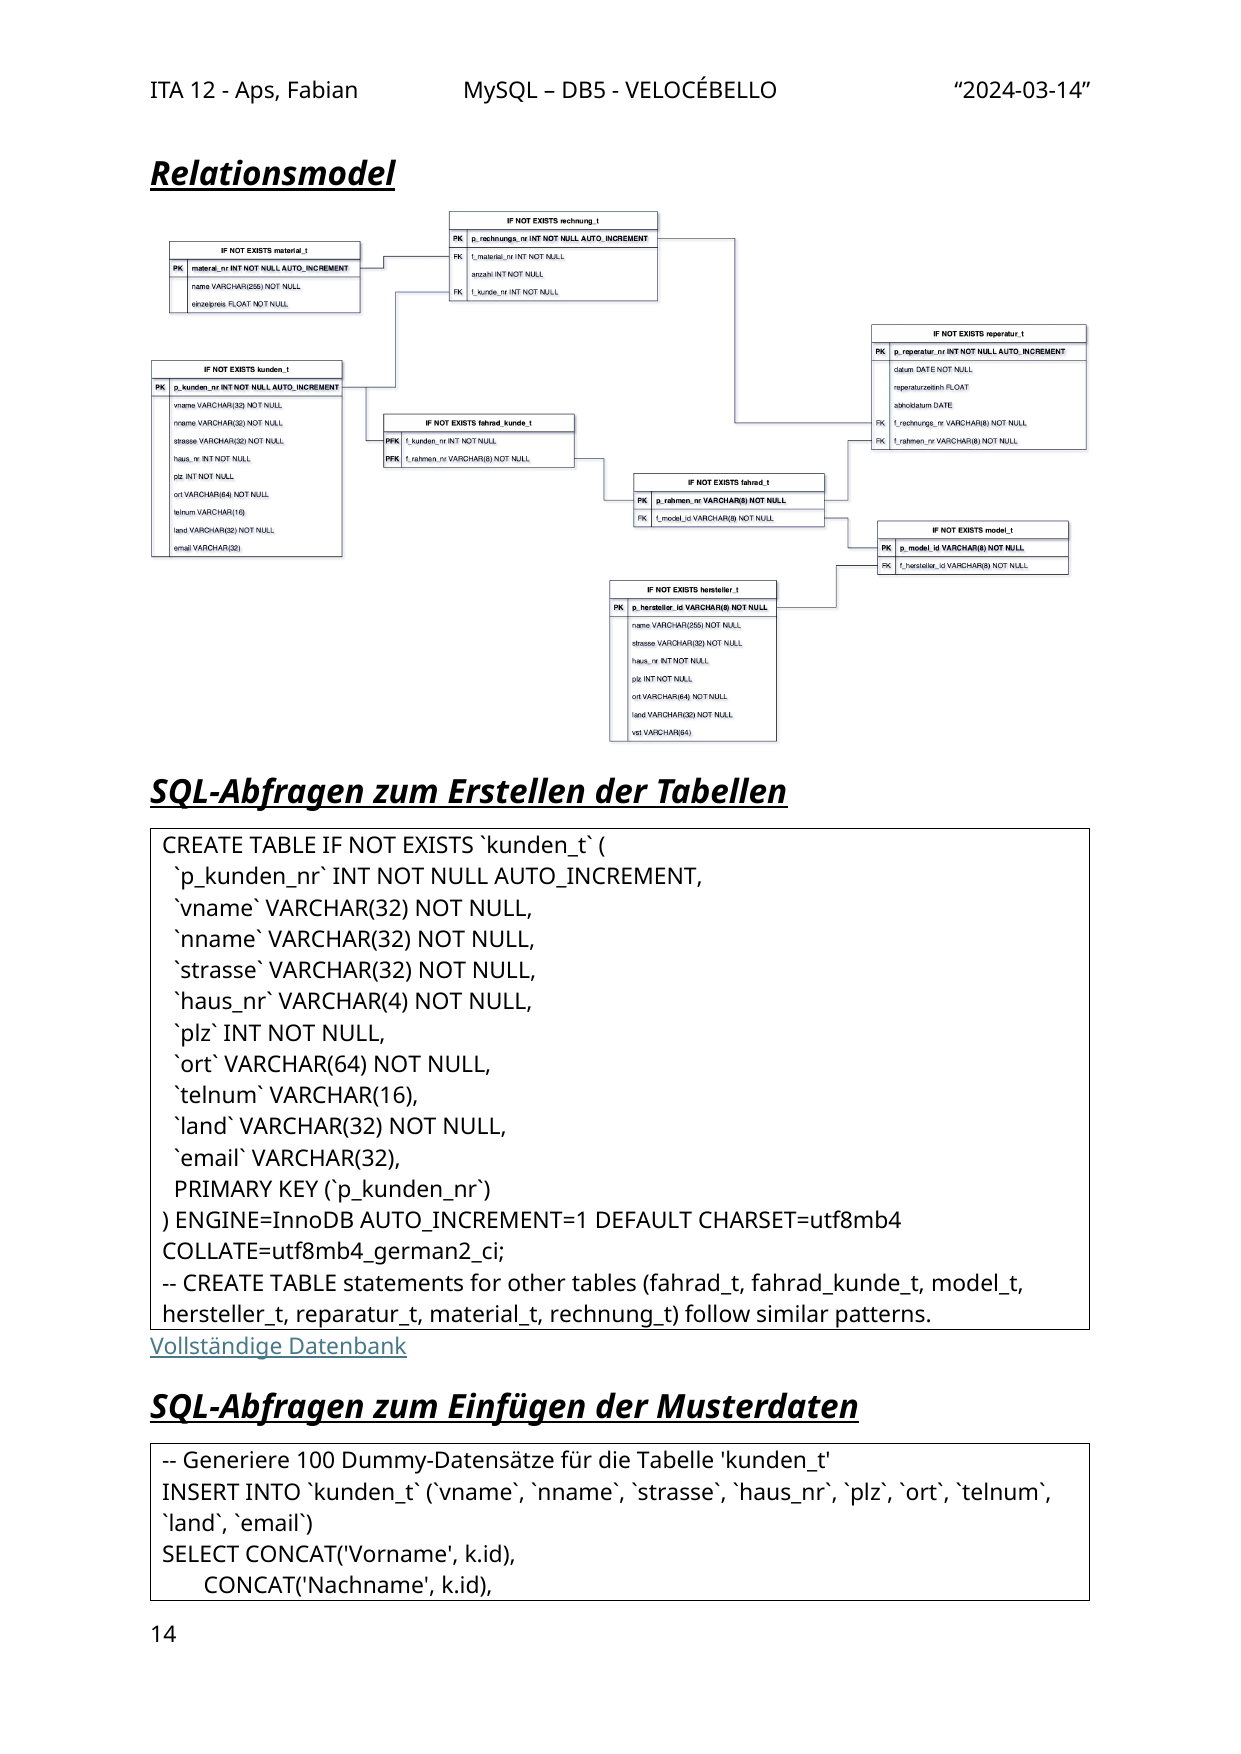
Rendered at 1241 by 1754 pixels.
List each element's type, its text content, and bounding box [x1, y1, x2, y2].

table_header CREATE TABLE IF NOT EXISTS `kunden_t` ( `p_kunden_nr` INT NOT NULL AUTO_INCREMENT, `vname` VARCHAR(32) NOT NULL, `nname` VARCHAR(32) NOT NULL, `strasse` VARCHAR(32) NOT NULL, `haus_nr` VARCHAR(4) NOT NULL, `plz` INT NOT NULL, `ort` VARCHAR(64) NOT NULL, `telnum` VARCHAR(16), `land` VARCHAR(32) NOT NULL, `email` VARCHAR(32), PRIMARY KEY (`p_kunden_nr`) ) ENGINE=InnoDB AUTO_INCREMENT=1 DEFAULT CHARSET=utf8mb4 COLLATE=utf8mb4_german2_ci; -- CREATE TABLE statements for other tables (fahrad_t, fahrad_kunde_t, model_t, hersteller_t, reparatur_t, material_t, rechnung_t) follow similar patterns. [151, 829, 1089, 1329]
picture [150, 210, 1091, 746]
subtitle SQL-Abfragen zum Erstellen der Tabellen [150, 767, 1090, 813]
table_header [151, 1444, 1089, 1600]
subtitle Relationsmodel [150, 150, 1090, 195]
subtitle SQL-Abfragen zum Einfügen der Musterdaten [150, 1383, 1090, 1428]
text Vollständige Datenbank [150, 1330, 1090, 1361]
